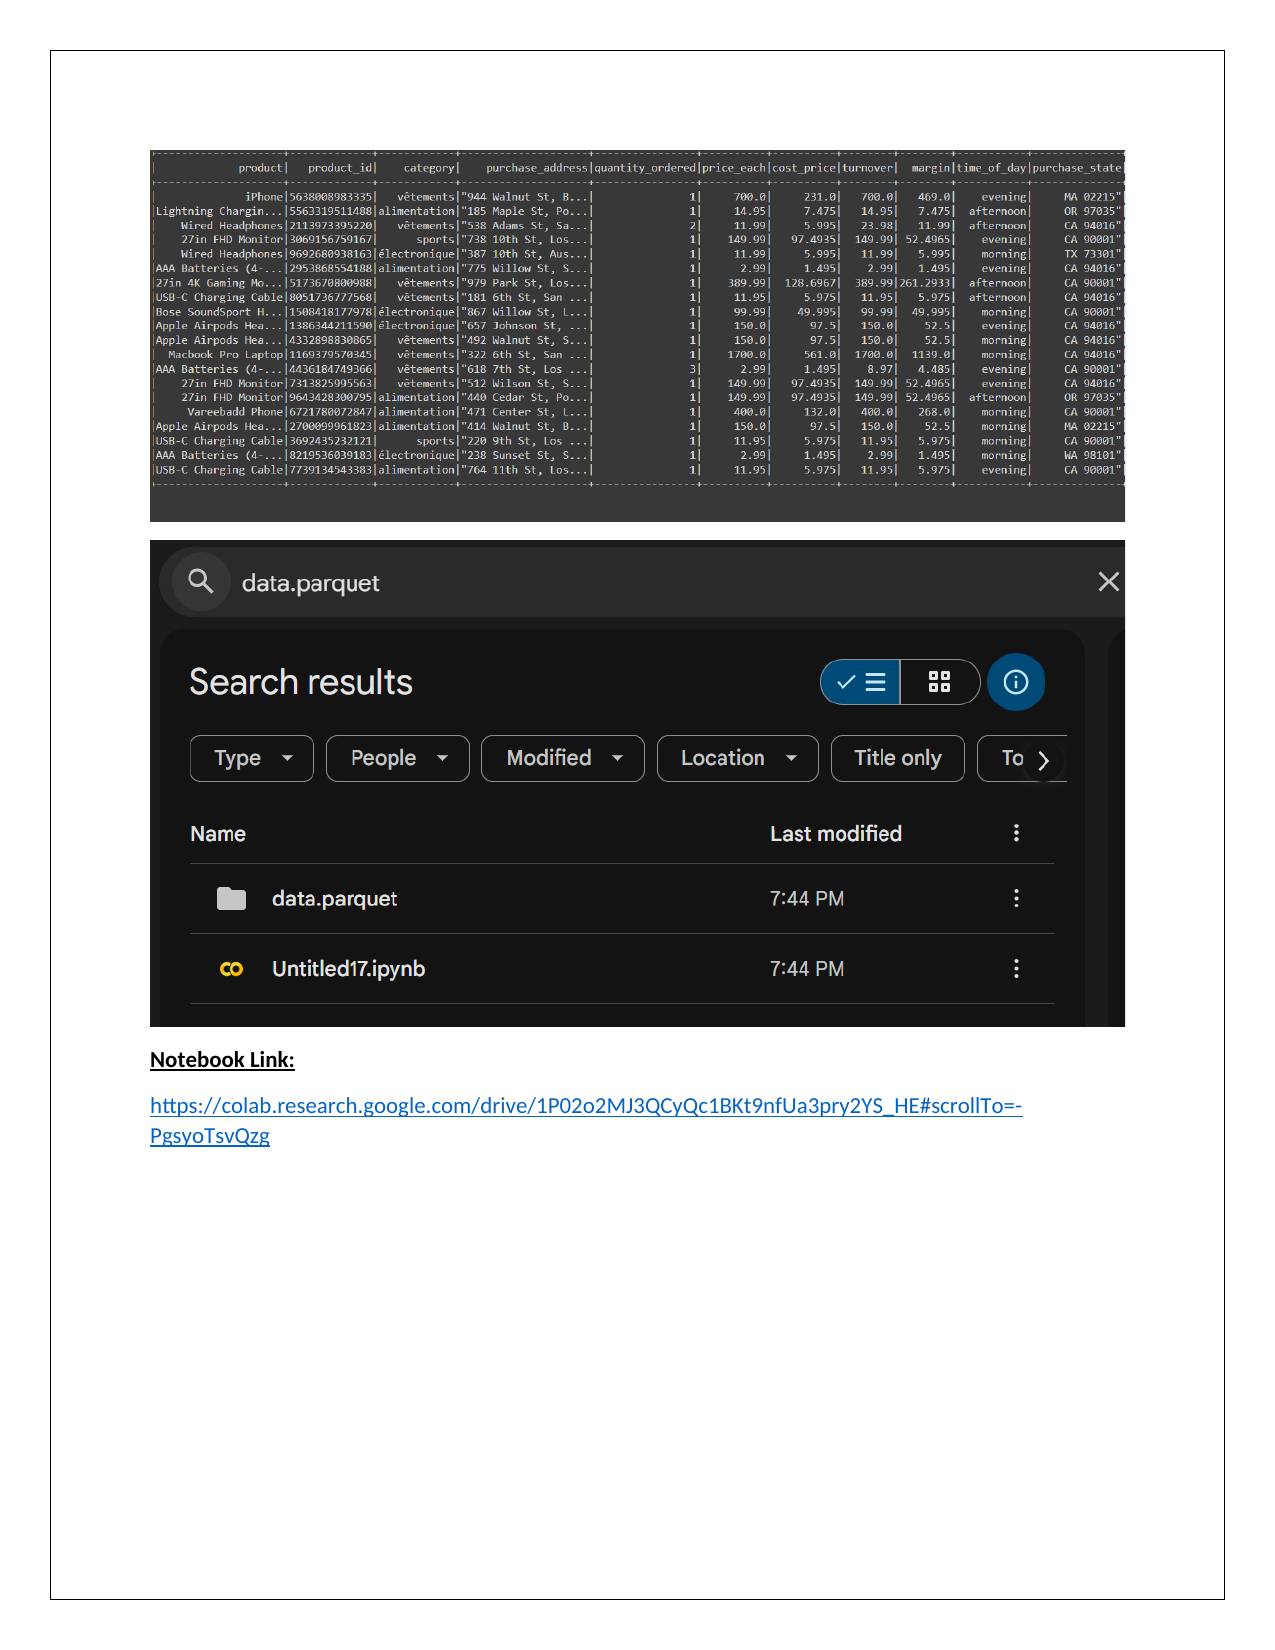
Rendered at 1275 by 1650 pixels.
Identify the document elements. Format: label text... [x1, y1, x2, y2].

text Notebook Link: [150, 1045, 1125, 1073]
text https://colab.research.google.com/drive/1P02o2MJ3QCyQc1BKt9nfUa3pry2YS_HE#scrollTo=-PgsyoTsvQzg [150, 1091, 1125, 1149]
picture [150, 540, 1125, 1027]
picture [150, 150, 1125, 522]
